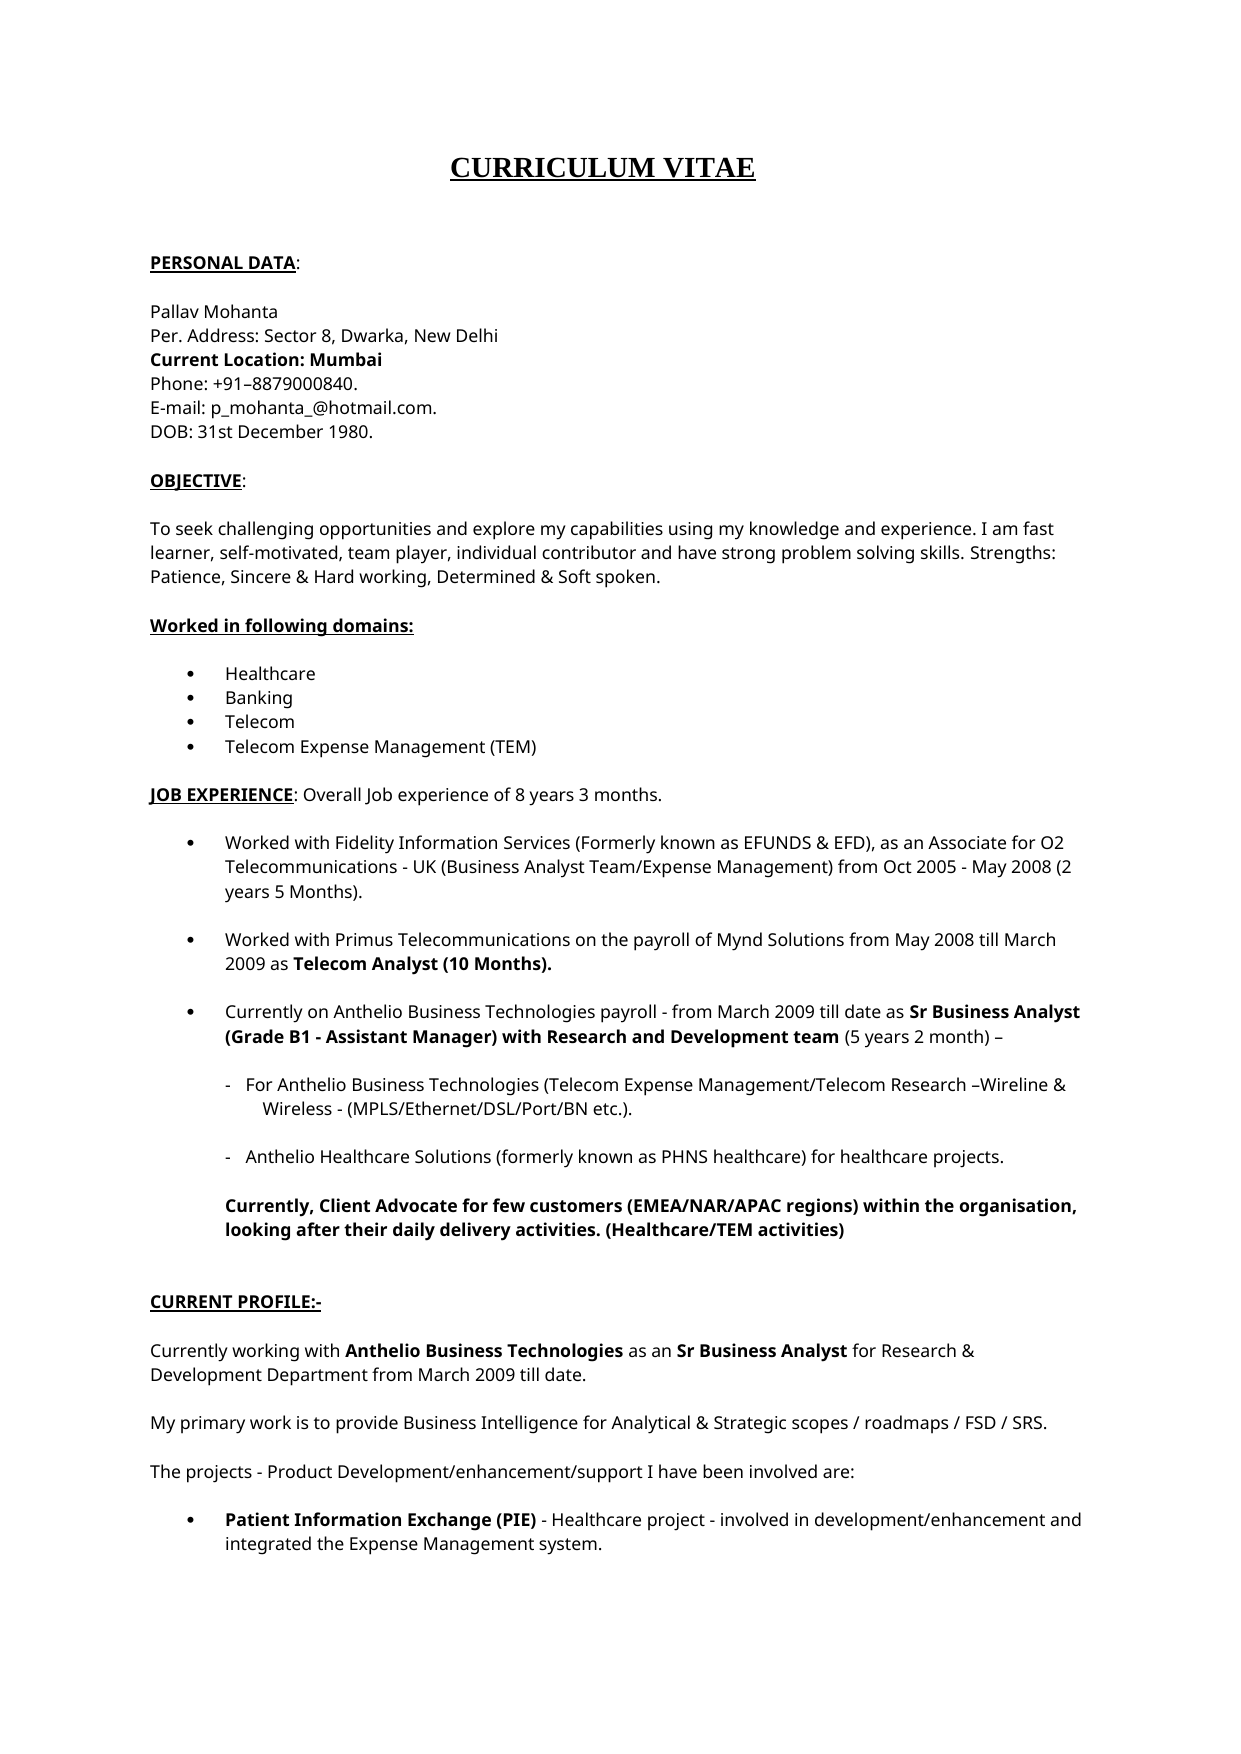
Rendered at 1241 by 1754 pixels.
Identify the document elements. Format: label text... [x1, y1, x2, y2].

list Currently, Client Advocate for few customers (EMEA/NAR/APAC regions) within the organisation, looking after their daily delivery activities. (Healthcare/TEM activities) [225, 1193, 1090, 1242]
text My primary work is to provide Business Intelligence for Analytical & Strategic scopes / roadmaps / FSD / SRS. [150, 1411, 1090, 1435]
text Worked in following domains: [150, 613, 1090, 637]
text Phone: +91–8879000840 begin_of_the_skype_highlightingend_of_the_skype_highlighting. [150, 372, 1090, 396]
text JOB EXPERIENCE: Overall Job experience of 8 years 3 months. [150, 782, 1090, 807]
list Healthcare [187, 662, 1090, 686]
list Currently on Anthelio Business Technologies payroll - from March 2009 till date as Sr Business Analyst (Grade B1 - Assistant Manager) with Research and Development team (5 years 2 month) – [187, 1000, 1090, 1048]
text To seek challenging opportunities and explore my capabilities using my knowledge and experience. I am fast learner, self-motivated, team player, individual contributor and have strong problem solving skills. Strengths: Patience, Sincere & Hard working, Determined & Soft spoken. [150, 517, 1090, 589]
text Per. Address: Sector 8, Dwarka, New Delhi [150, 323, 1090, 347]
list Patient Information Exchange (PIE) - Healthcare project - involved in development/enhancement and integrated the Expense Management system. [187, 1507, 1090, 1556]
list Banking [187, 686, 1090, 710]
text Pallav Mohanta [150, 299, 1090, 323]
text CURRICULUM VITAE [375, 150, 1090, 183]
list Anthelio Healthcare Solutions (formerly known as PHNS healthcare) for healthcare projects. [225, 1145, 1090, 1169]
text E-mail: p_mohanta_@hotmail.com. [150, 396, 1090, 420]
list Telecom Expense Management (TEM) [187, 734, 1090, 758]
text The projects - Product Development/enhancement/support I have been involved are: [150, 1459, 1090, 1483]
text PERSONAL DATA: [150, 251, 1090, 275]
text Current Location: Mumbai [150, 347, 1090, 372]
list For Anthelio Business Technologies (Telecom Expense Management/Telecom Research –Wireline & Wireless - (MPLS/Ethernet/DSL/Port/BN etc.). [225, 1072, 1090, 1121]
list Telecom [187, 710, 1090, 734]
text Currently working with Anthelio Business Technologies as an Sr Business Analyst for Research & Development Department from March 2009 till date. [150, 1338, 1090, 1387]
text DOB: 31st December 1980. [150, 420, 1090, 444]
list Worked with Primus Telecommunications on the payroll of Mynd Solutions from May 2008 till March 2009 as Telecom Analyst (10 Months). [187, 927, 1090, 976]
text CURRENT PROFILE:- [150, 1290, 1090, 1314]
list Worked with Fidelity Information Services (Formerly known as EFUNDS & EFD), as an Associate for O2 Telecommunications - UK (Business Analyst Team/Expense Management) from Oct 2005 - May 2008 (2 years 5 Months). [187, 831, 1090, 903]
text OBJECTIVE: [150, 468, 1090, 492]
